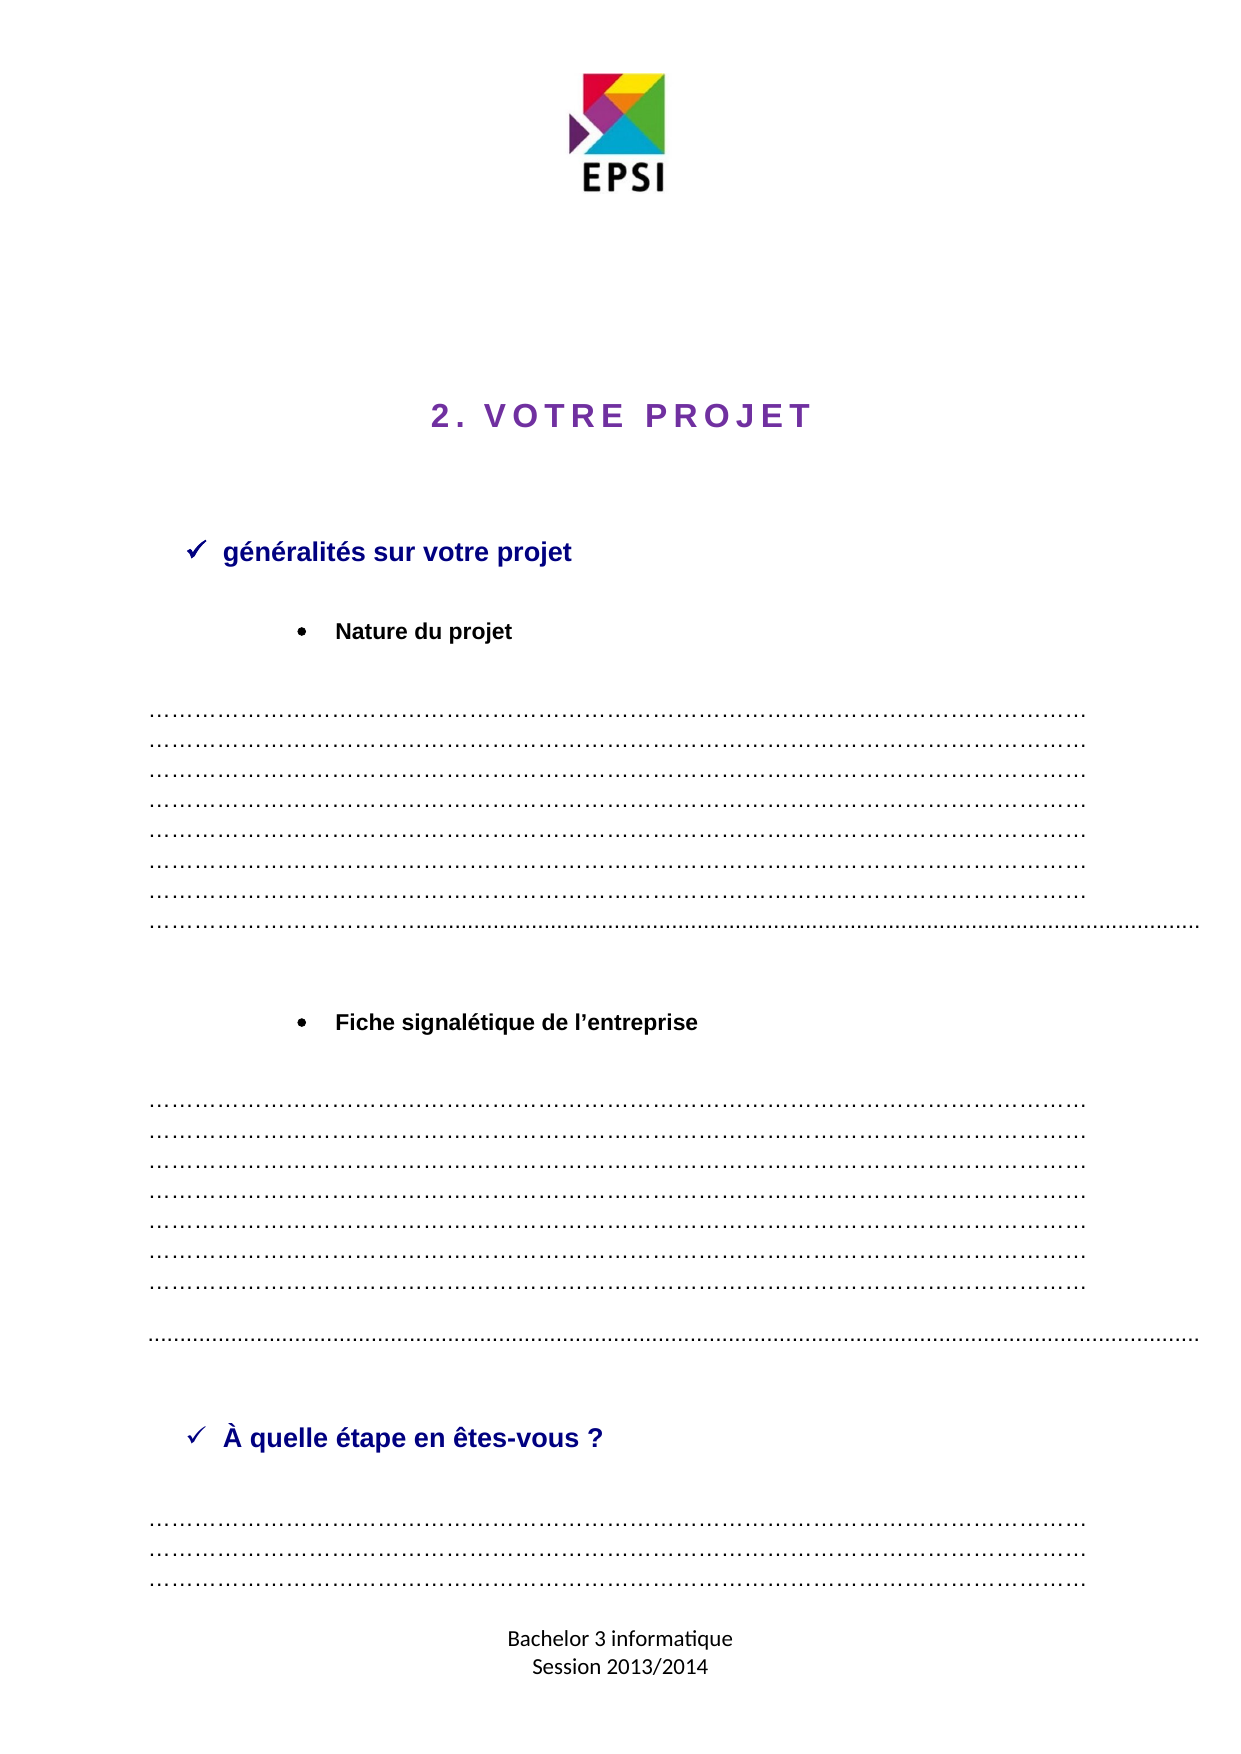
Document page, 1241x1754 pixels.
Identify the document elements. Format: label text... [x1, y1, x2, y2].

text …………………………………………………………………………………………………………………………………………………………………………………………………………………………………………………………………………………………………………………………………………………………………………………………………………………………………………………………………………………………………………………………………………………………………………………………………………………………………………………………………………………………………………………………………………………………………………………………………………………………… [148, 696, 1093, 933]
text …………………………………………………………………………………………………………………………………………………………………………………………………………………………………………………………………………………………………………………………………………………………………………………………………………………………………………………………………………………………………………………………………………………………………………………………………………………………………………………………………………………………………………………………………………………………………………………………… [148, 1086, 1093, 1294]
list généralités sur votre projet [185, 536, 1093, 567]
text 2. Votre projet [148, 402, 1093, 434]
list Nature du projet [298, 618, 1093, 644]
list À quelle étape en êtes-vous ? [185, 1422, 1093, 1454]
picture [560, 73, 681, 194]
list Fiche signalétique de l’entreprise [298, 1009, 1093, 1035]
